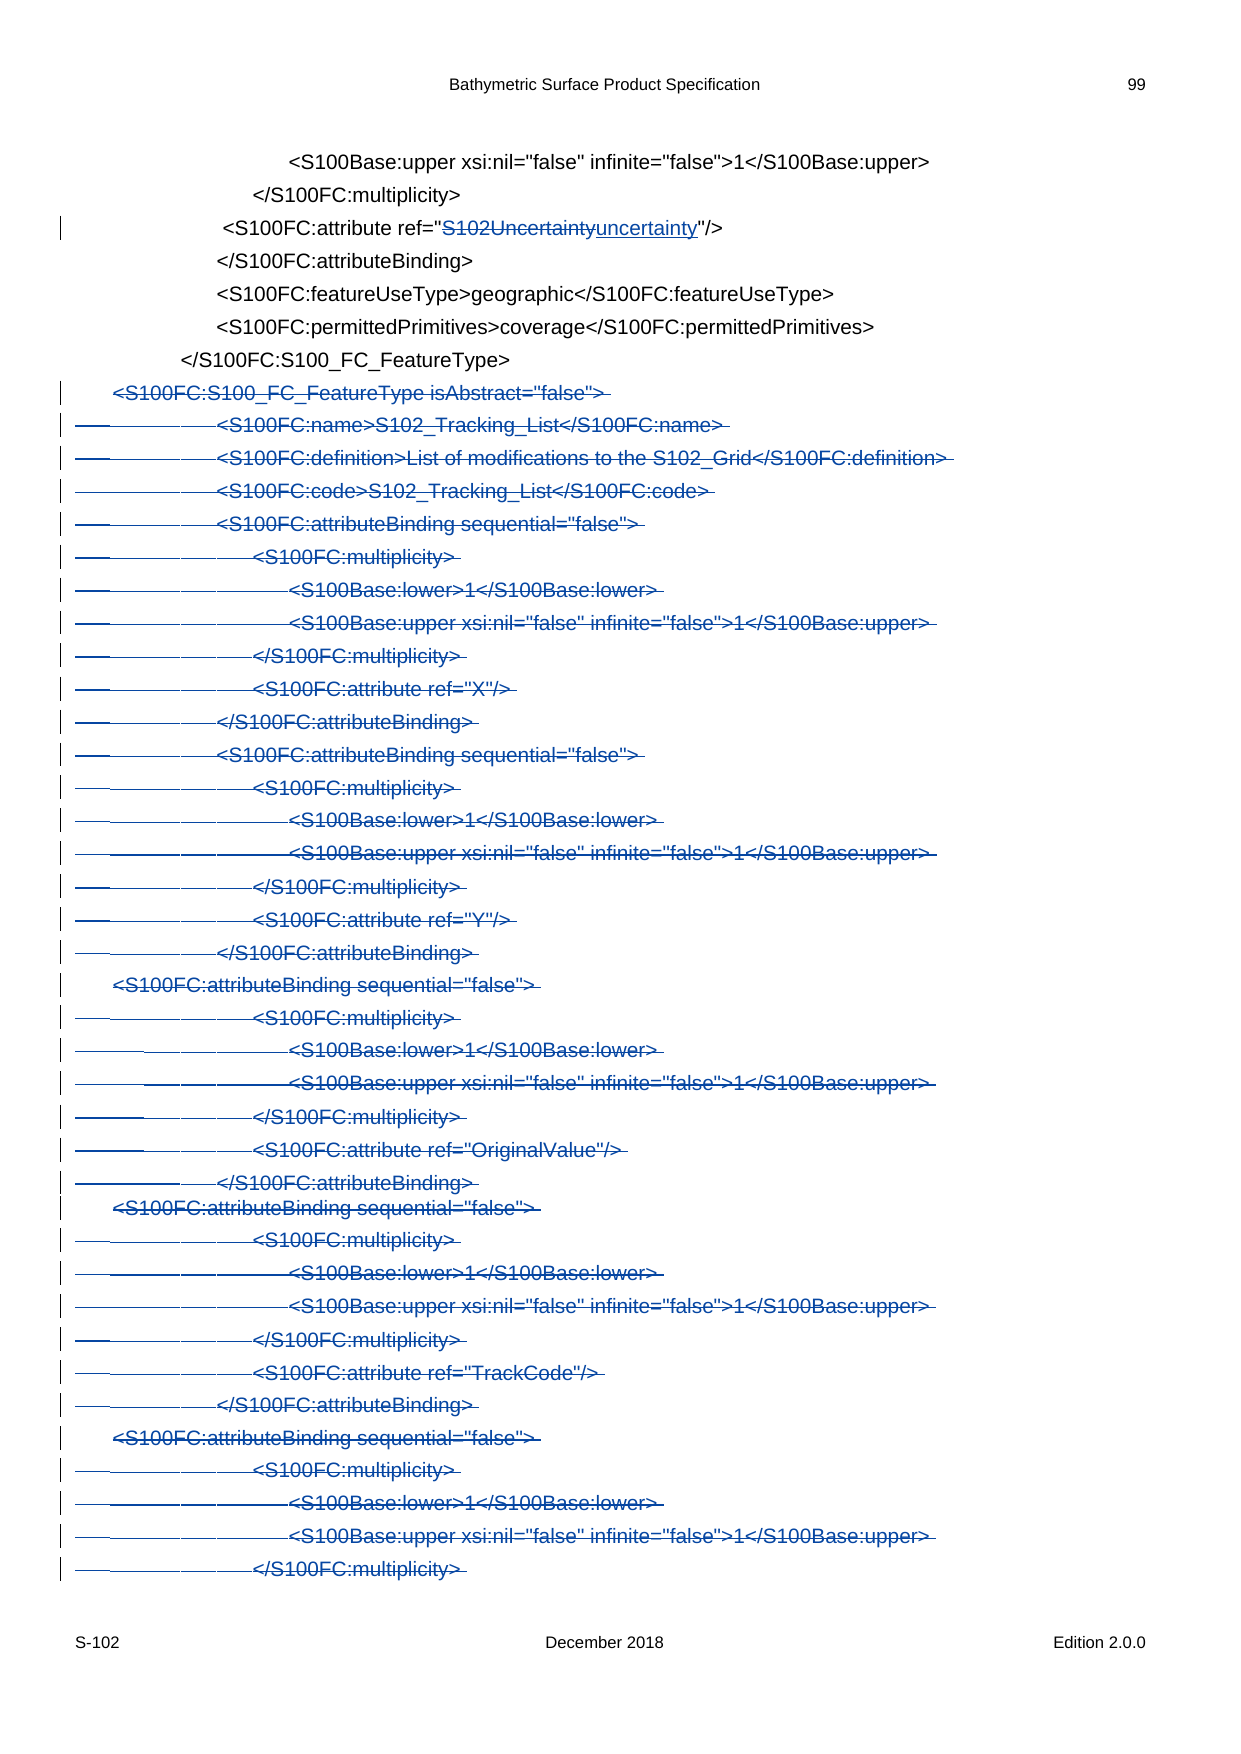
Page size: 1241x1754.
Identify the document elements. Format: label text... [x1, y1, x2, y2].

text </S100FC:multiplicity> [75, 183, 1150, 207]
text <S100FC:permittedPrimitives>coverage</S100FC:permittedPrimitives> [75, 315, 1150, 339]
text <S100Base:upper xsi:nil="false" infinite="false">1</S100Base:upper> [75, 150, 1150, 174]
text </S100FC:attributeBinding> [75, 249, 1150, 273]
text </S100FC:S100_FC_FeatureType> [75, 348, 1150, 372]
text <S100FC:attribute ref=""/> [75, 216, 1150, 240]
text <S100FC:featureUseType>geographic</S100FC:featureUseType> [75, 282, 1150, 306]
